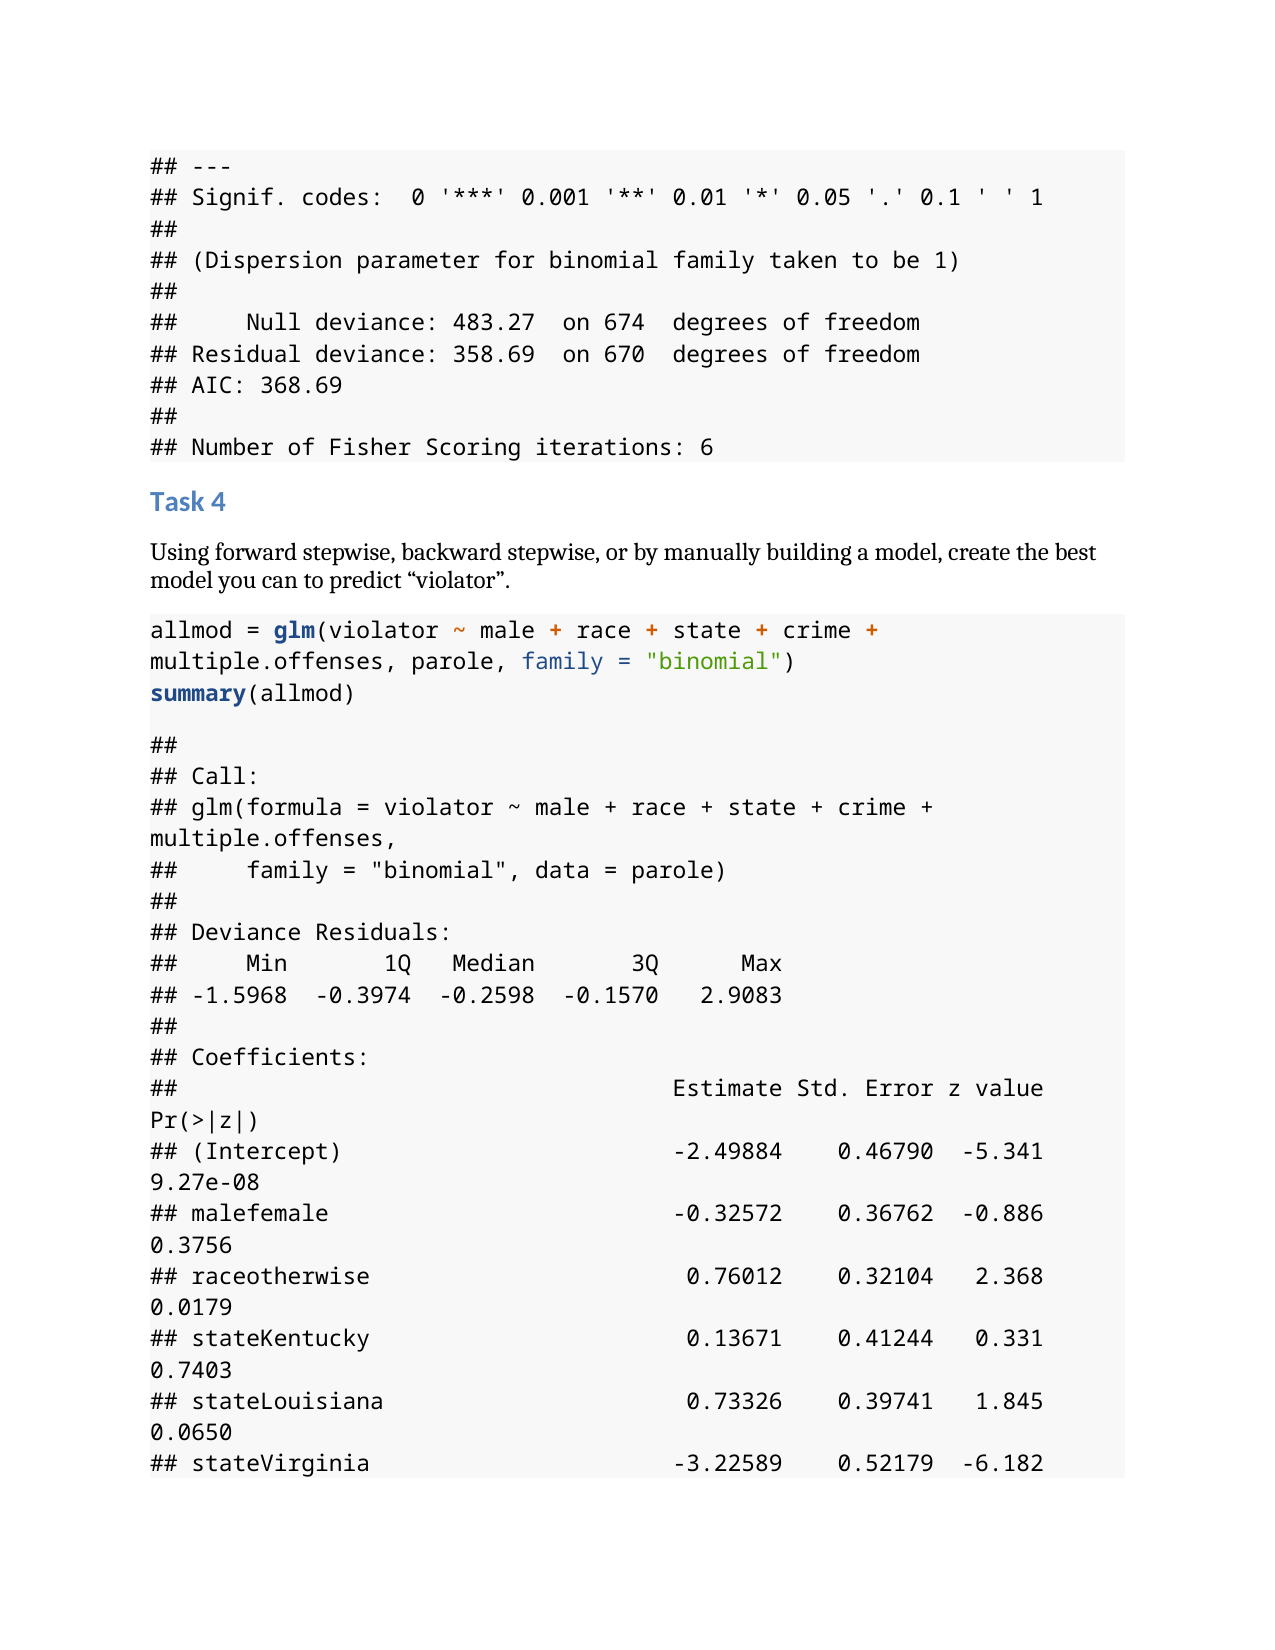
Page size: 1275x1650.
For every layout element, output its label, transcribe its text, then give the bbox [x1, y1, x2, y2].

subtitle Task 4 [150, 483, 1125, 519]
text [150, 150, 1125, 462]
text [150, 728, 1125, 1478]
text Using forward stepwise, backward stepwise, or by manually building a model, create the best model you can to predict “violator”. [150, 538, 1125, 595]
text allmod = glm(violator ~ male + race + state + crime + multiple.offenses, parole, family = "binomial") summary(allmod) [356, 614, 1125, 708]
